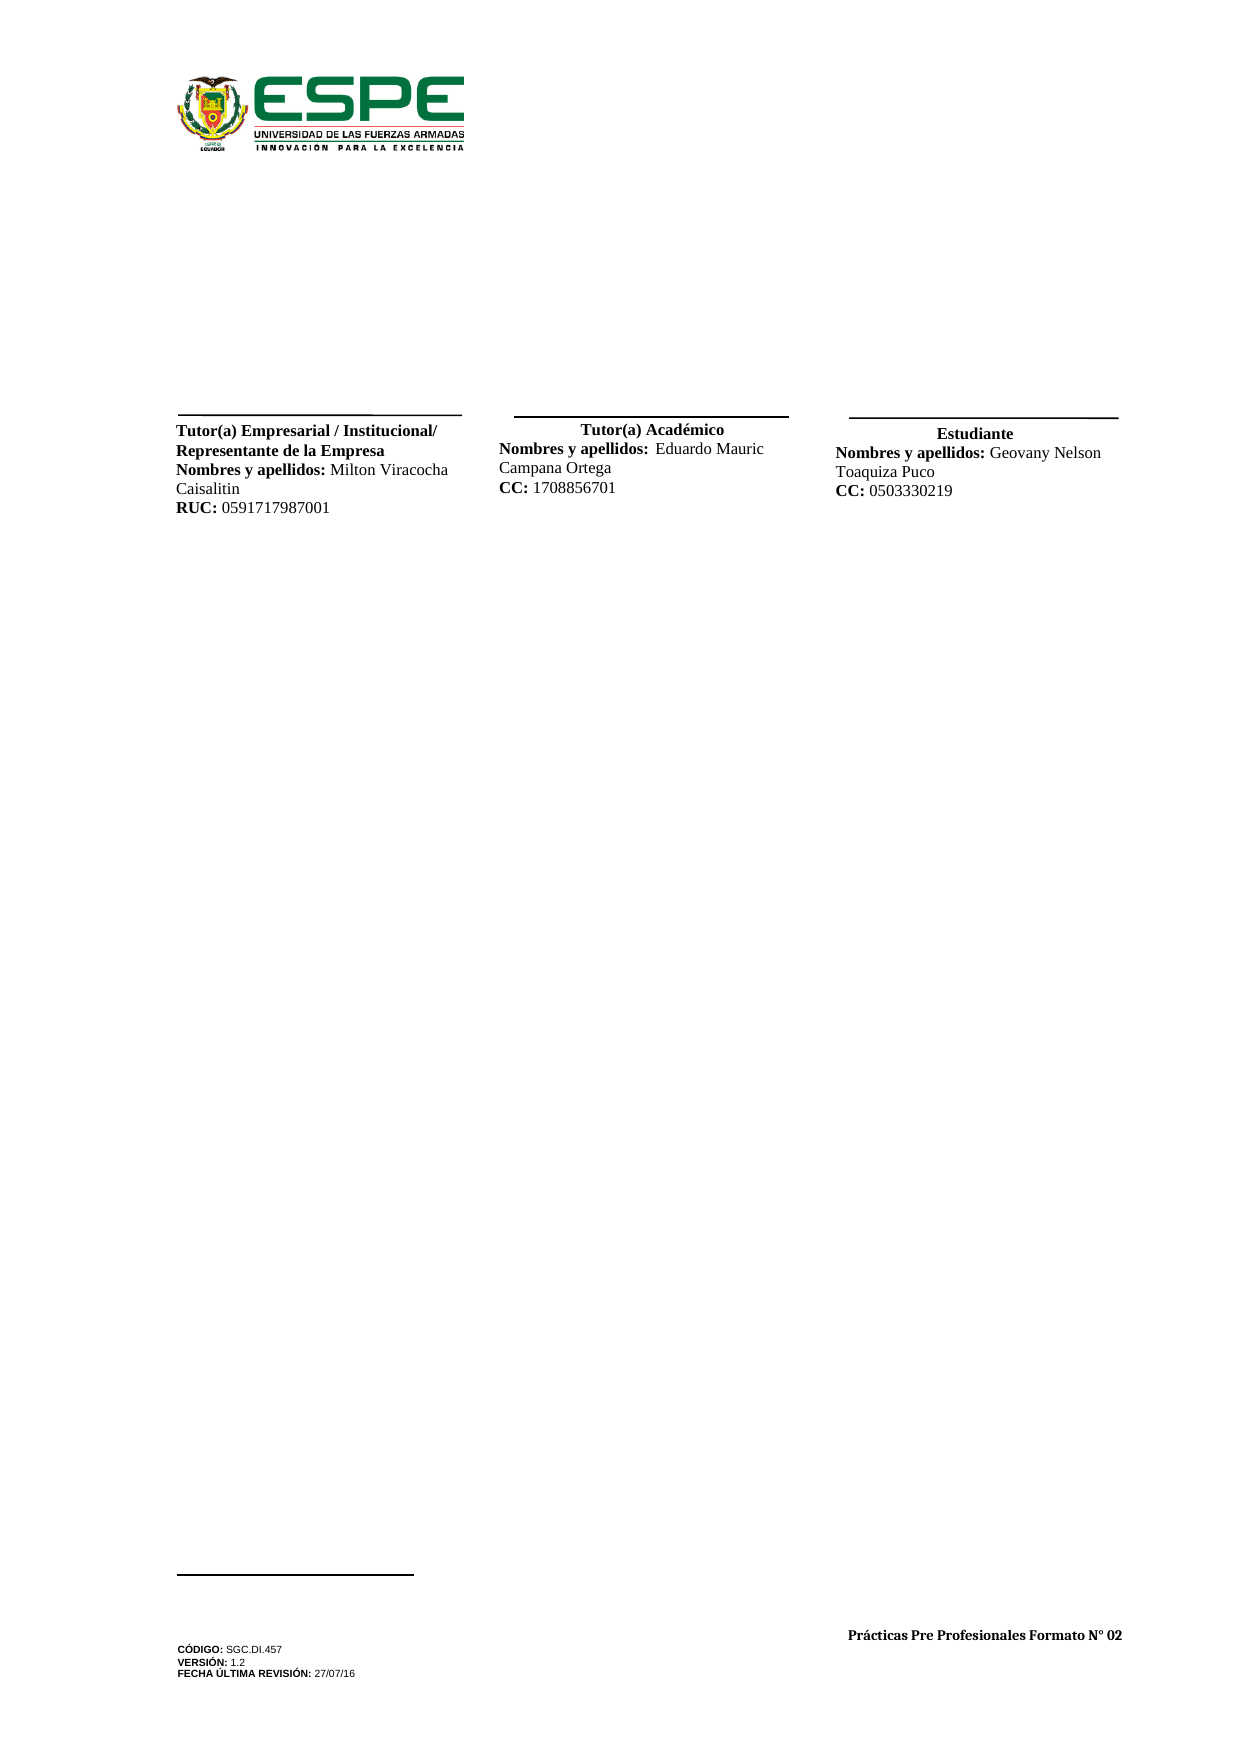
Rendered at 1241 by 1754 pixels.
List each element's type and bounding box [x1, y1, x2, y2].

picture [177, 73, 468, 156]
